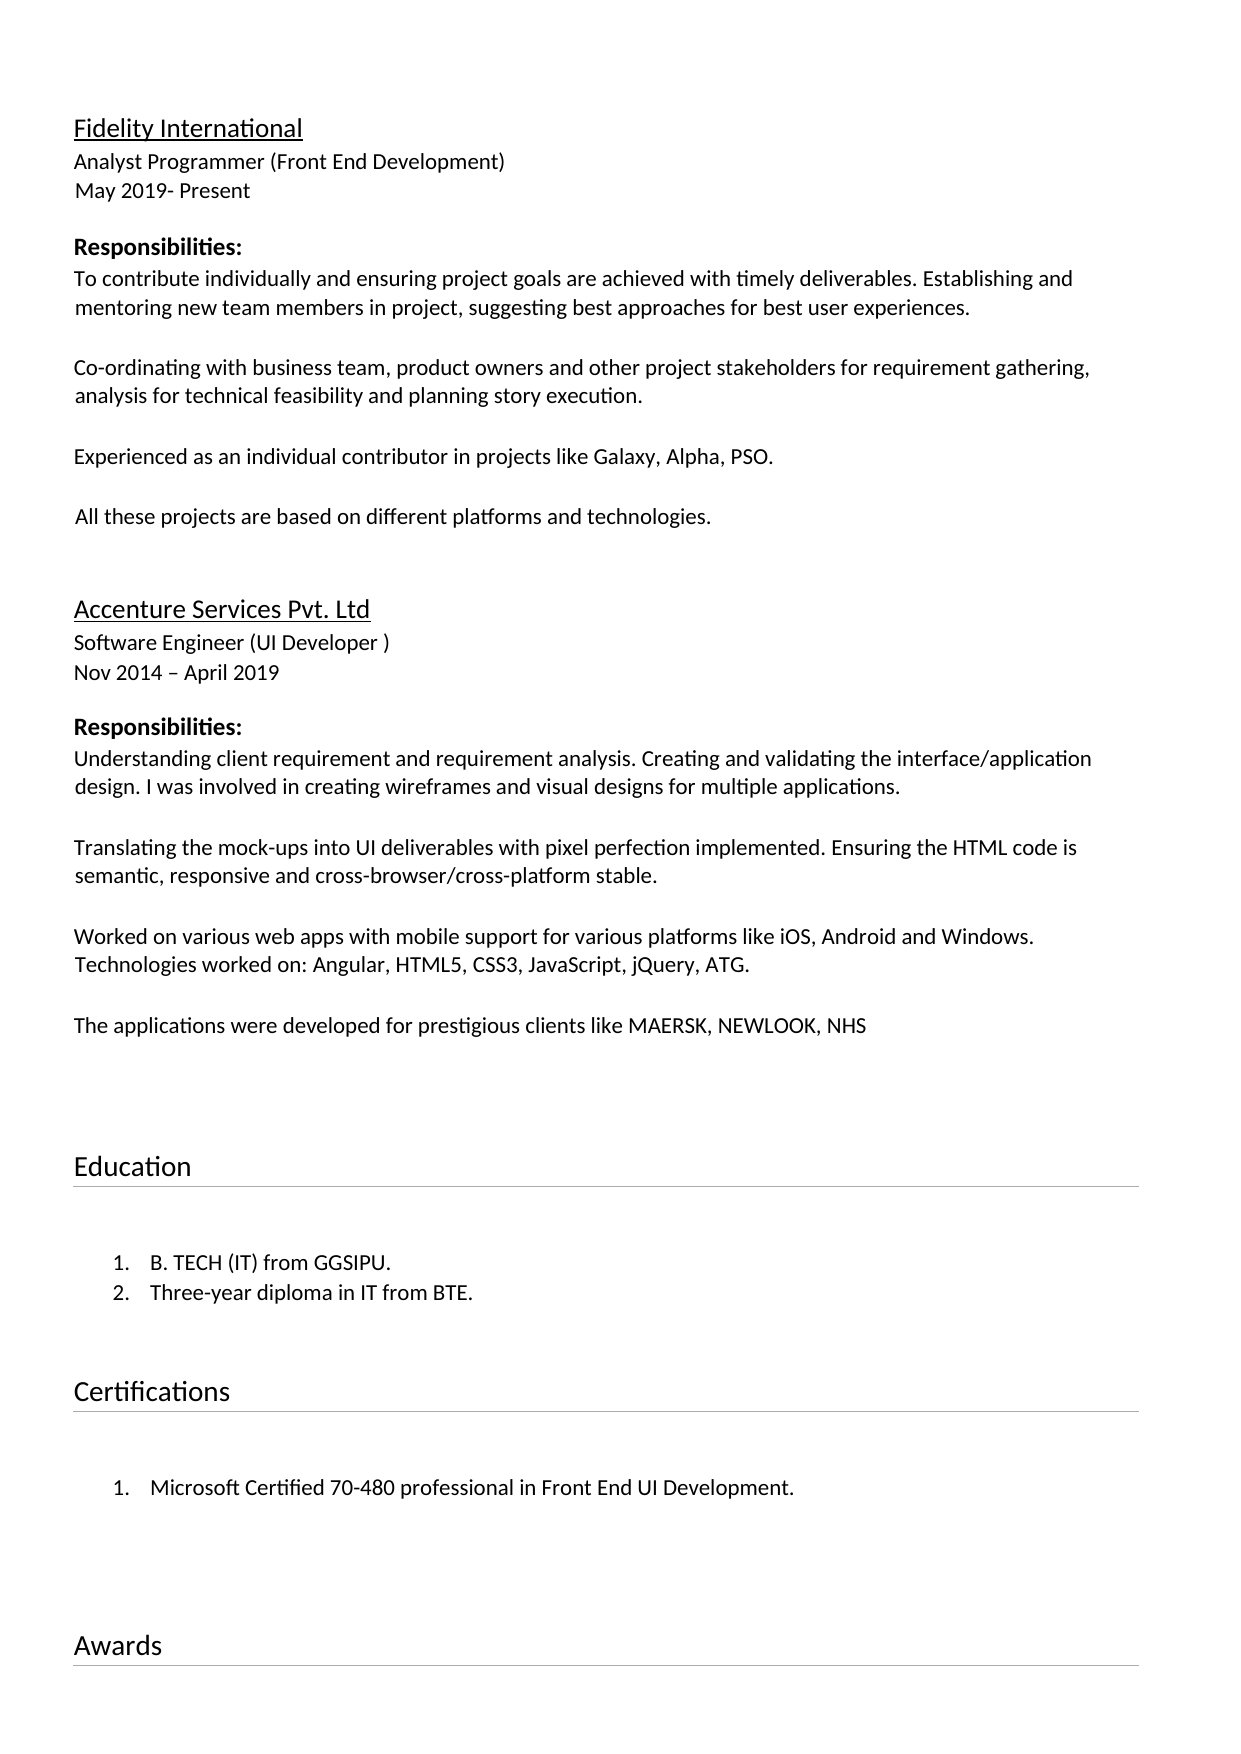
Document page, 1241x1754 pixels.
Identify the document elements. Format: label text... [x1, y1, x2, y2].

text The applications were developed for prestigious clients like MAERSK, NEWLOOK, NHS [73, 1011, 1164, 1039]
text Translating the mock-ups into UI deliverables with pixel perfection implemented. Ensuring the HTML code is semantic, responsive and cross-browser/cross-platform stable. [73, 833, 1164, 889]
text Accenture Services Pvt. Ltd [73, 592, 1164, 626]
subtitle Awards [73, 1627, 1164, 1663]
text Experienced as an individual contributor in projects like Galaxy, Alpha, PSO. [73, 442, 1164, 470]
text Software Engineer (UI Developer ) [73, 628, 1164, 656]
text Responsibilities: [73, 711, 1164, 741]
text Understanding client requirement and requirement analysis. Creating and validating the interface/application design. I was involved in creating wireframes and visual designs for multiple applications. [73, 744, 1164, 801]
text Co-ordinating with business team, product owners and other project stakeholders for requirement gathering, analysis for technical feasibility and planning story execution. [73, 353, 1164, 410]
list B. TECH (IT) from GGSIPU. [112, 1248, 1164, 1276]
text To contribute individually and ensuring project goals are achieved with timely deliverables. Establishing and mentoring new team members in project, suggesting best approaches for best user experiences. [73, 264, 1164, 321]
text Nov 2014 – April 2019 [73, 658, 1164, 686]
text All these projects are based on different platforms and technologies. [75, 502, 1164, 530]
text Worked on various web apps with mobile support for various platforms like iOS, Android and Windows. Technologies worked on: Angular, HTML5, CSS3, JavaScript, jQuery, ATG. [73, 922, 1164, 979]
subtitle Education [73, 1148, 1164, 1183]
text Responsibilities: [73, 231, 1164, 261]
list Three-year diploma in IT from BTE. [112, 1278, 1164, 1306]
subtitle Certifications [73, 1373, 1164, 1408]
list Microsoft Certified 70-480 professional in Front End UI Development. [112, 1473, 1164, 1501]
text Fidelity International [73, 111, 1164, 144]
text Analyst Programmer (Front End Development) May 2019- Present [73, 147, 570, 204]
